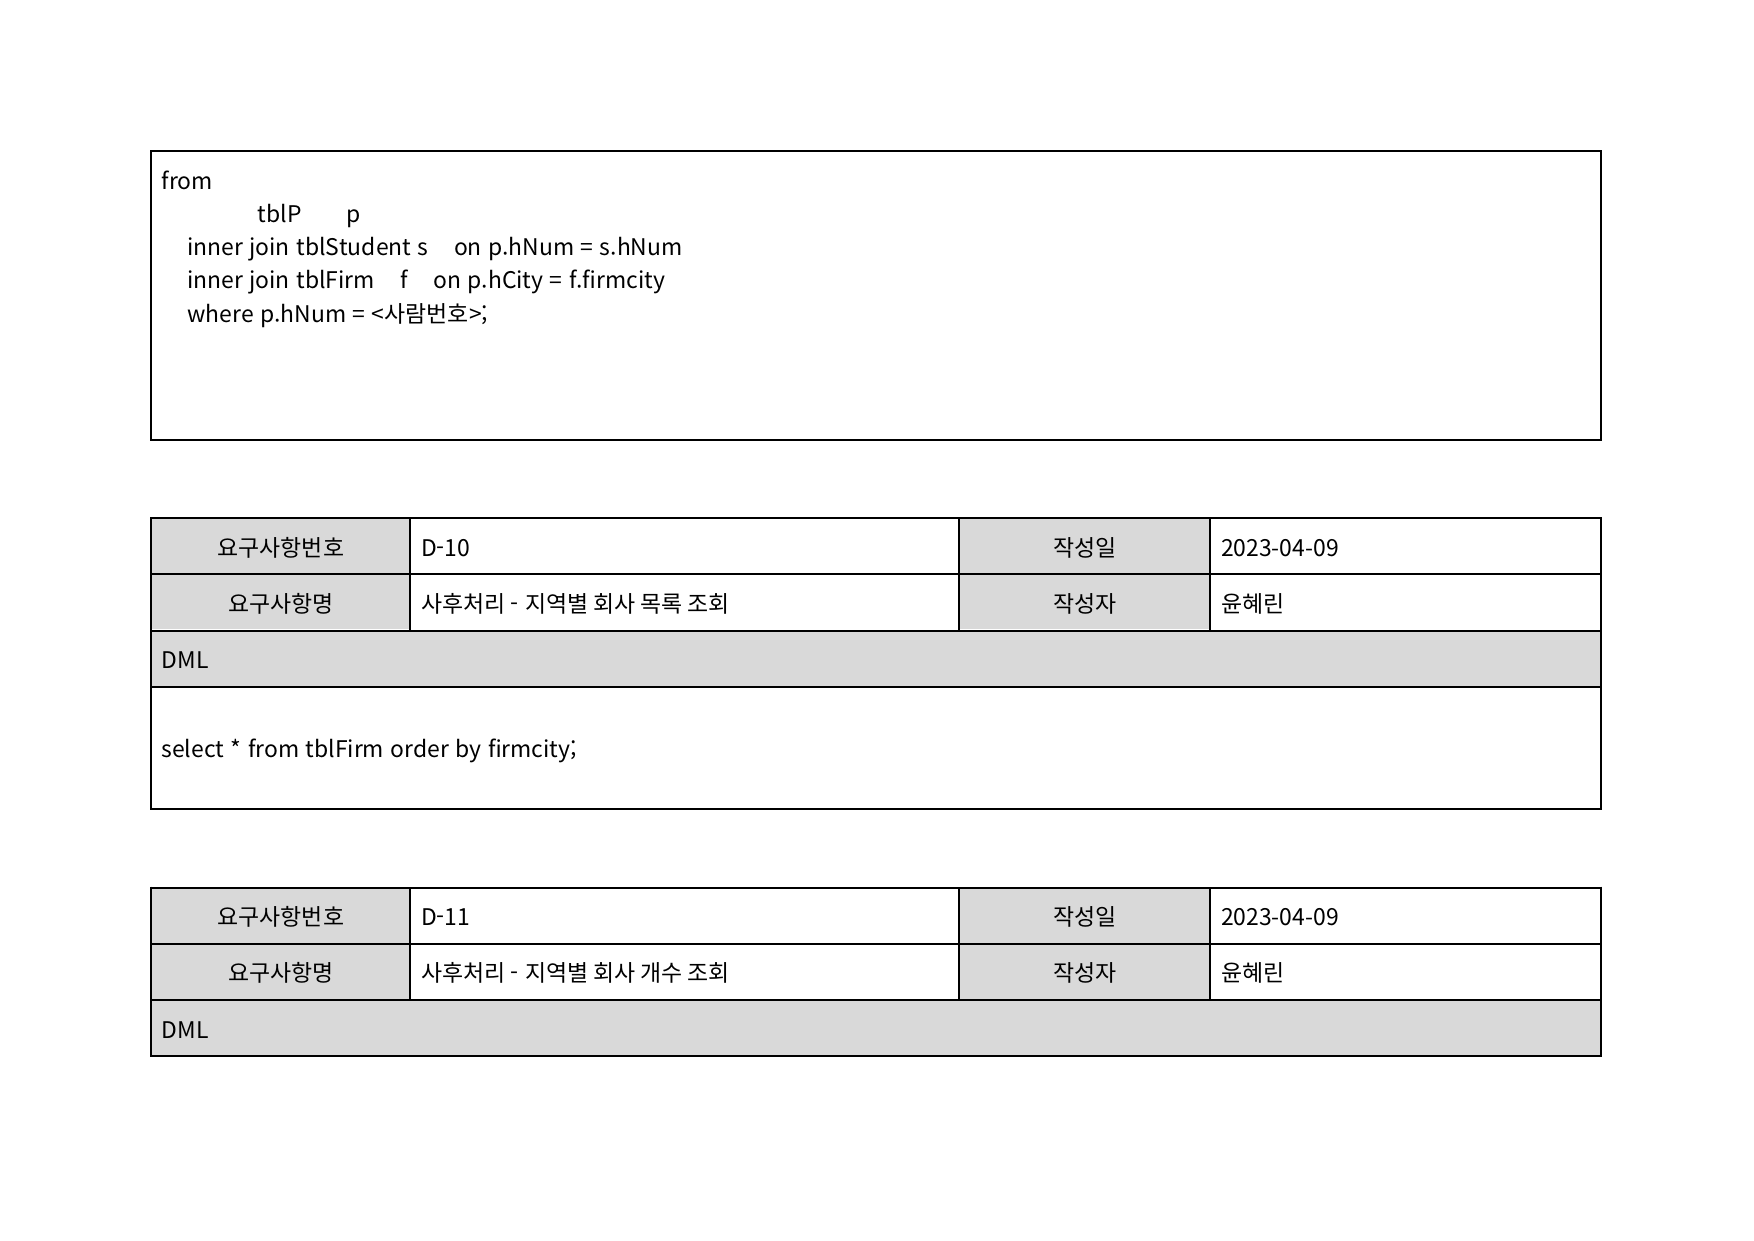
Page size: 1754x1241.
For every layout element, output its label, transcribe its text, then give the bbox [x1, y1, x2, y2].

table_header 2023-04-09 [1211, 889, 1600, 943]
table_cell 사후처리 - 지역별 회사 목록 조회 [411, 575, 958, 629]
table_cell 사후처리 - 지역별 회사 개수 조회 [411, 945, 958, 999]
table_header D-11 [411, 889, 958, 943]
table_cell 요구사항명 [152, 945, 409, 999]
table_header 2023-04-09 [1211, 519, 1600, 573]
table_cell 윤혜린 [1211, 945, 1600, 999]
table_header D-10 [411, 519, 958, 573]
table_cell 윤혜린 [1211, 575, 1600, 629]
table_cell DML [152, 632, 1600, 686]
table_header 작성일 [960, 889, 1209, 943]
table_header 요구사항번호 [152, 519, 409, 573]
table_cell select * from tblFirm order by firmcity; [152, 688, 1600, 808]
table_cell 요구사항명 [152, 575, 409, 629]
table_cell 작성자 [960, 575, 1209, 629]
table_cell 작성자 [960, 945, 1209, 999]
table_cell DML [152, 1001, 1600, 1055]
table_header 요구사항번호 [152, 889, 409, 943]
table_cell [152, 152, 1600, 439]
table_header 작성일 [960, 519, 1209, 573]
